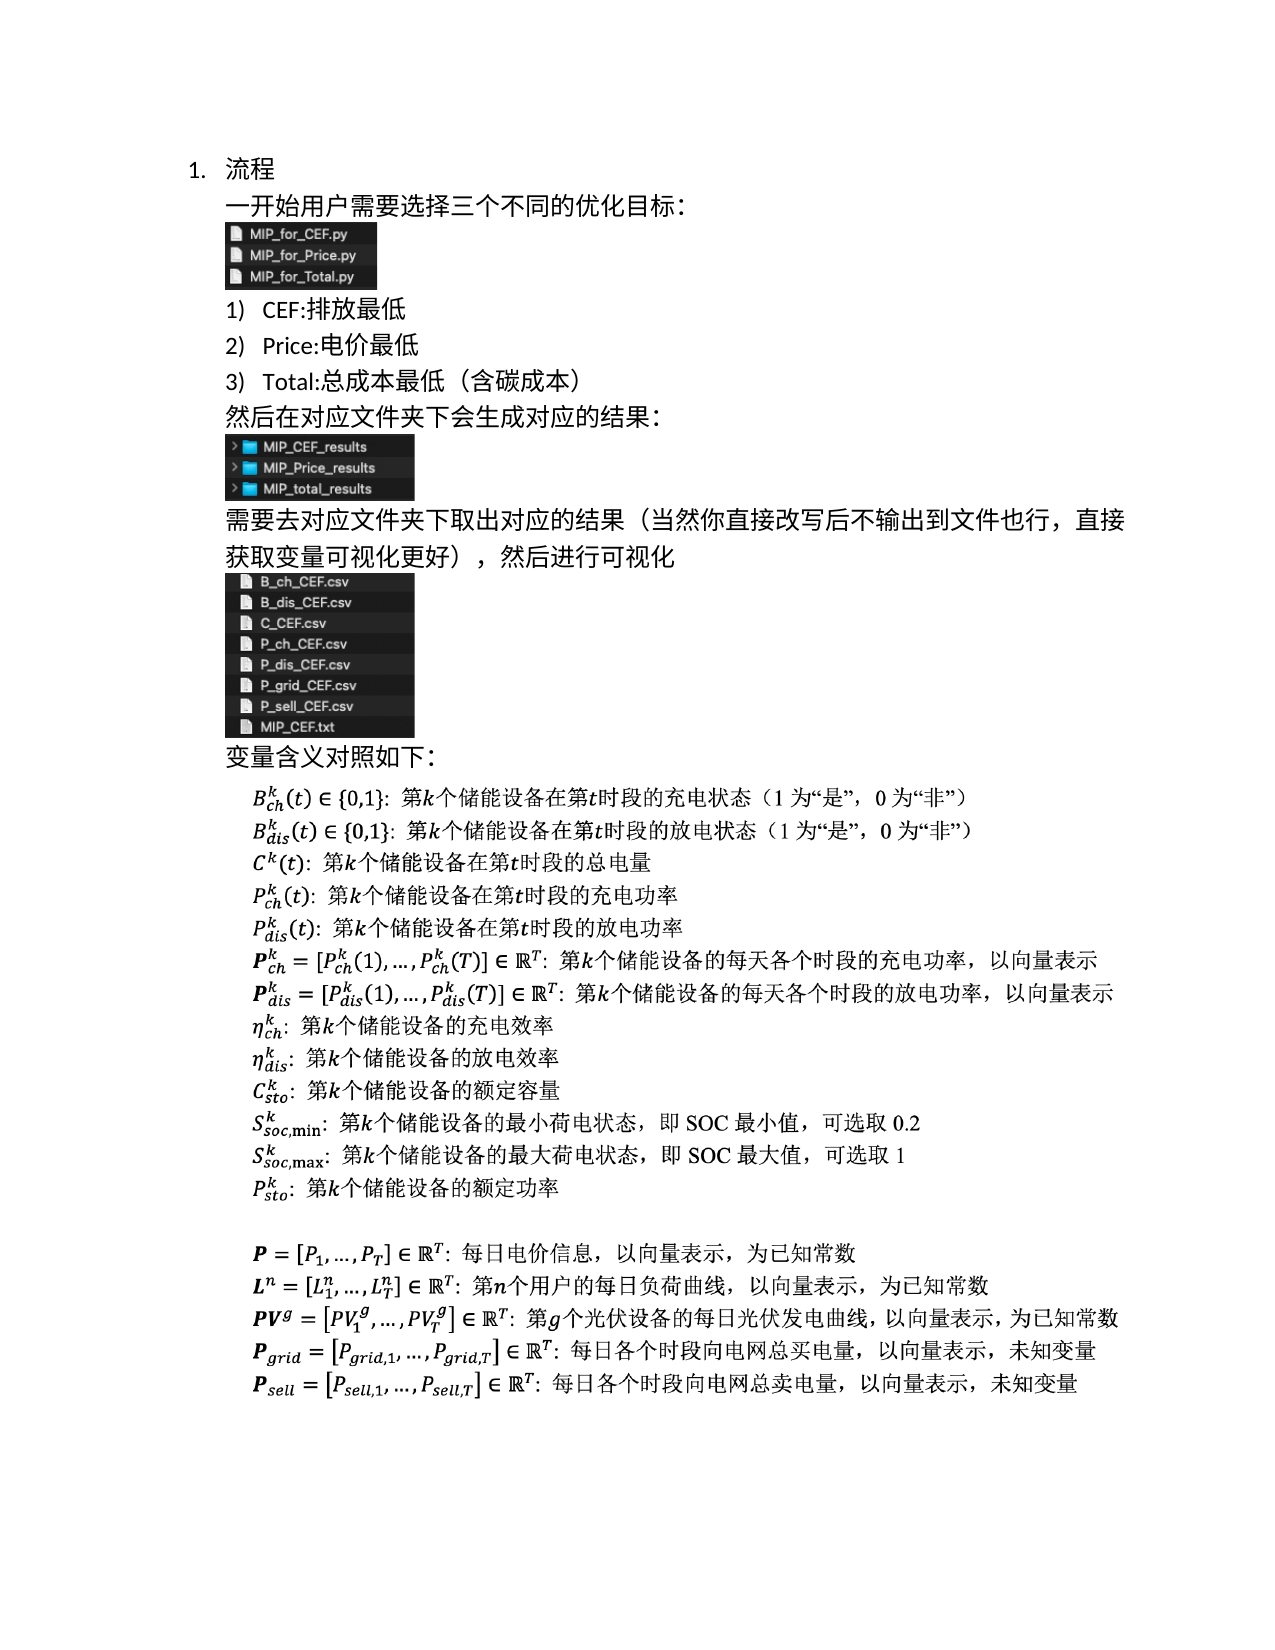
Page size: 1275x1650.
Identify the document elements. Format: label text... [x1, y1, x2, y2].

list Price:电价最低 [225, 325, 1125, 362]
list CEF:排放最低 [225, 289, 1125, 325]
picture [225, 774, 1200, 1417]
picture [225, 434, 415, 501]
text 需要去对应文件夹下取出对应的结果（当然你直接改写后不输出到文件也行，直接获取变量可视化更好），然后进行可视化 [225, 501, 1125, 573]
list Total:总成本最低（含碳成本） [225, 362, 1125, 398]
picture [225, 222, 378, 290]
text 变量含义对照如下： [225, 738, 1125, 774]
list 流程 [187, 150, 1125, 186]
list 一开始用户需要选择三个不同的优化目标： [225, 186, 1125, 222]
picture [225, 573, 415, 738]
text 然后在对应文件夹下会生成对应的结果： [225, 398, 1125, 434]
